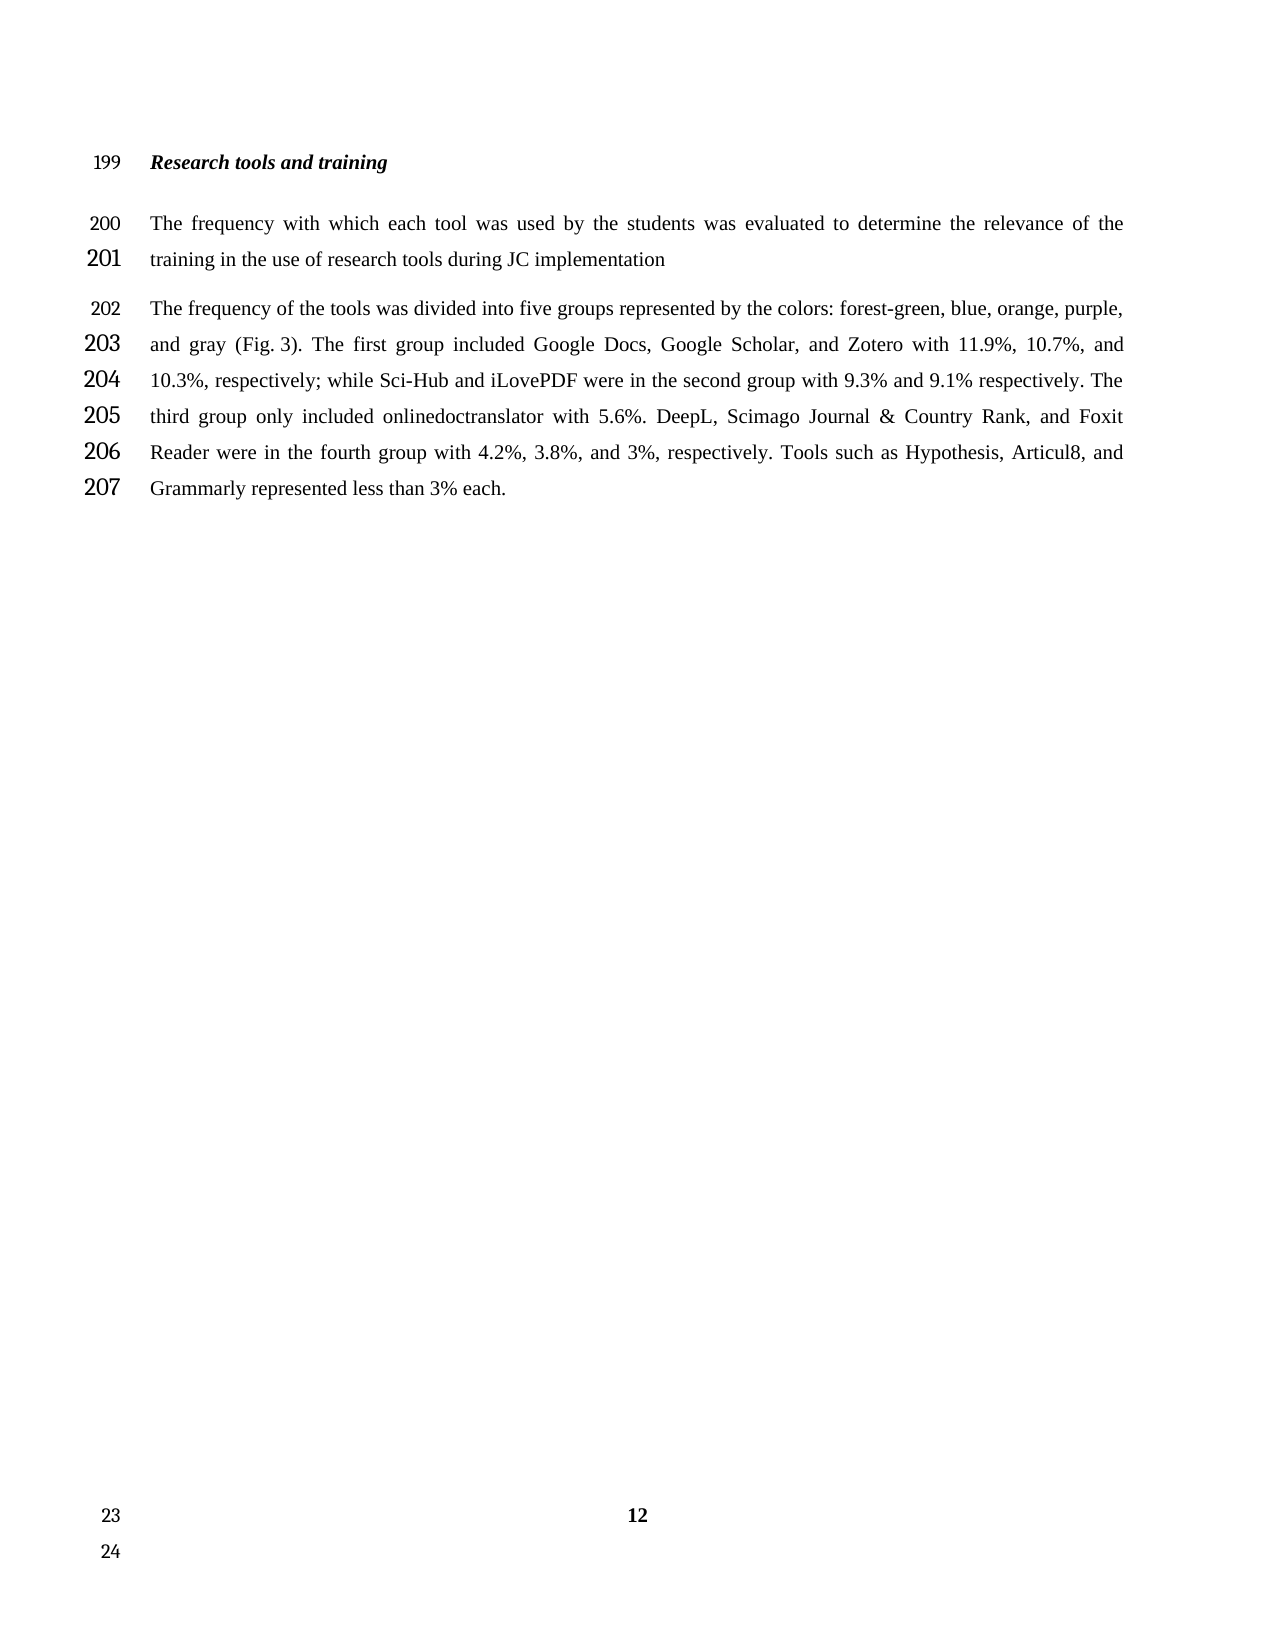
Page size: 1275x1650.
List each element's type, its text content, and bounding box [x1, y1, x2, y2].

text The frequency of the tools was divided into five groups represented by the colors: forest-green, blue, orange, purple, and gray (Fig. 3). The first group included Google Docs, Google Scholar, and Zotero with 11.9%, 10.7%, and 10.3%, respectively; while Sci-Hub and iLovePDF were in the second group with 9.3% and 9.1% respectively. The third group only included onlinedoctranslator with 5.6%. DeepL, Scimago Journal & Country Rank, and Foxit Reader were in the fourth group with 4.2%, 3.8%, and 3%, respectively. Tools such as Hypothesis, Articul8, and Grammarly represented less than 3% each. [150, 296, 1125, 500]
subtitle Research tools and training [150, 150, 1125, 174]
text The frequency with which each tool was used by the students was evaluated to determine the relevance of the training in the use of research tools during JC implementation [150, 211, 1125, 271]
